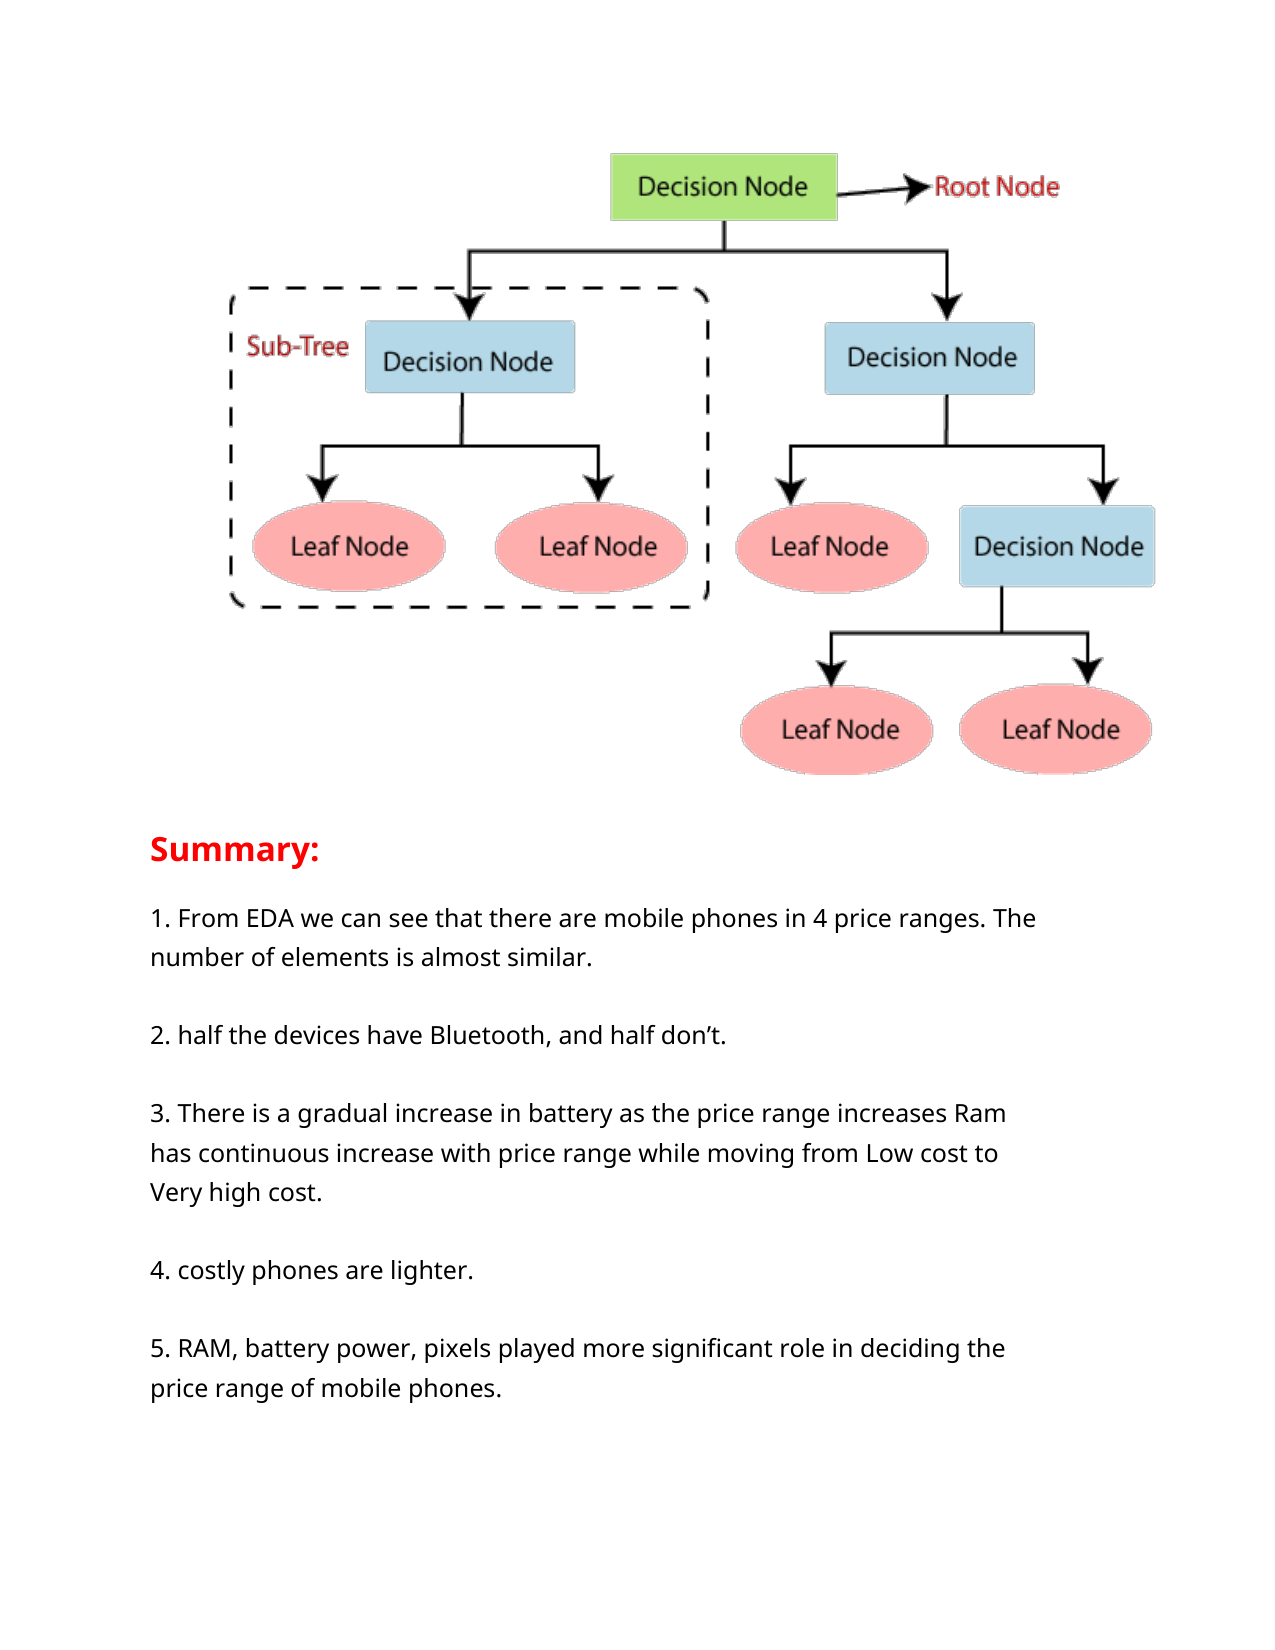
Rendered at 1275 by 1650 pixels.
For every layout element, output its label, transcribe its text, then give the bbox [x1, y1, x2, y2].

text has continuous increase with price range while moving from Low cost to [150, 1135, 1125, 1169]
text 5. RAM, battery power, pixels played more significant role in deciding the [150, 1331, 1125, 1365]
text 2. half the devices have Bluetooth, and half don’t. [150, 1018, 1125, 1052]
text price range of mobile phones. [150, 1370, 1125, 1404]
text 4. costly phones are lighter. [150, 1253, 1125, 1287]
text Summary: [150, 826, 1125, 871]
text Very high cost. [150, 1174, 1125, 1208]
picture [225, 150, 1163, 775]
text 1. From EDA we can see that there are mobile phones in 4 price ranges. The number of elements is almost similar. [150, 900, 1125, 973]
text 3. There is a gradual increase in battery as the price range increases Ram [150, 1096, 1125, 1130]
